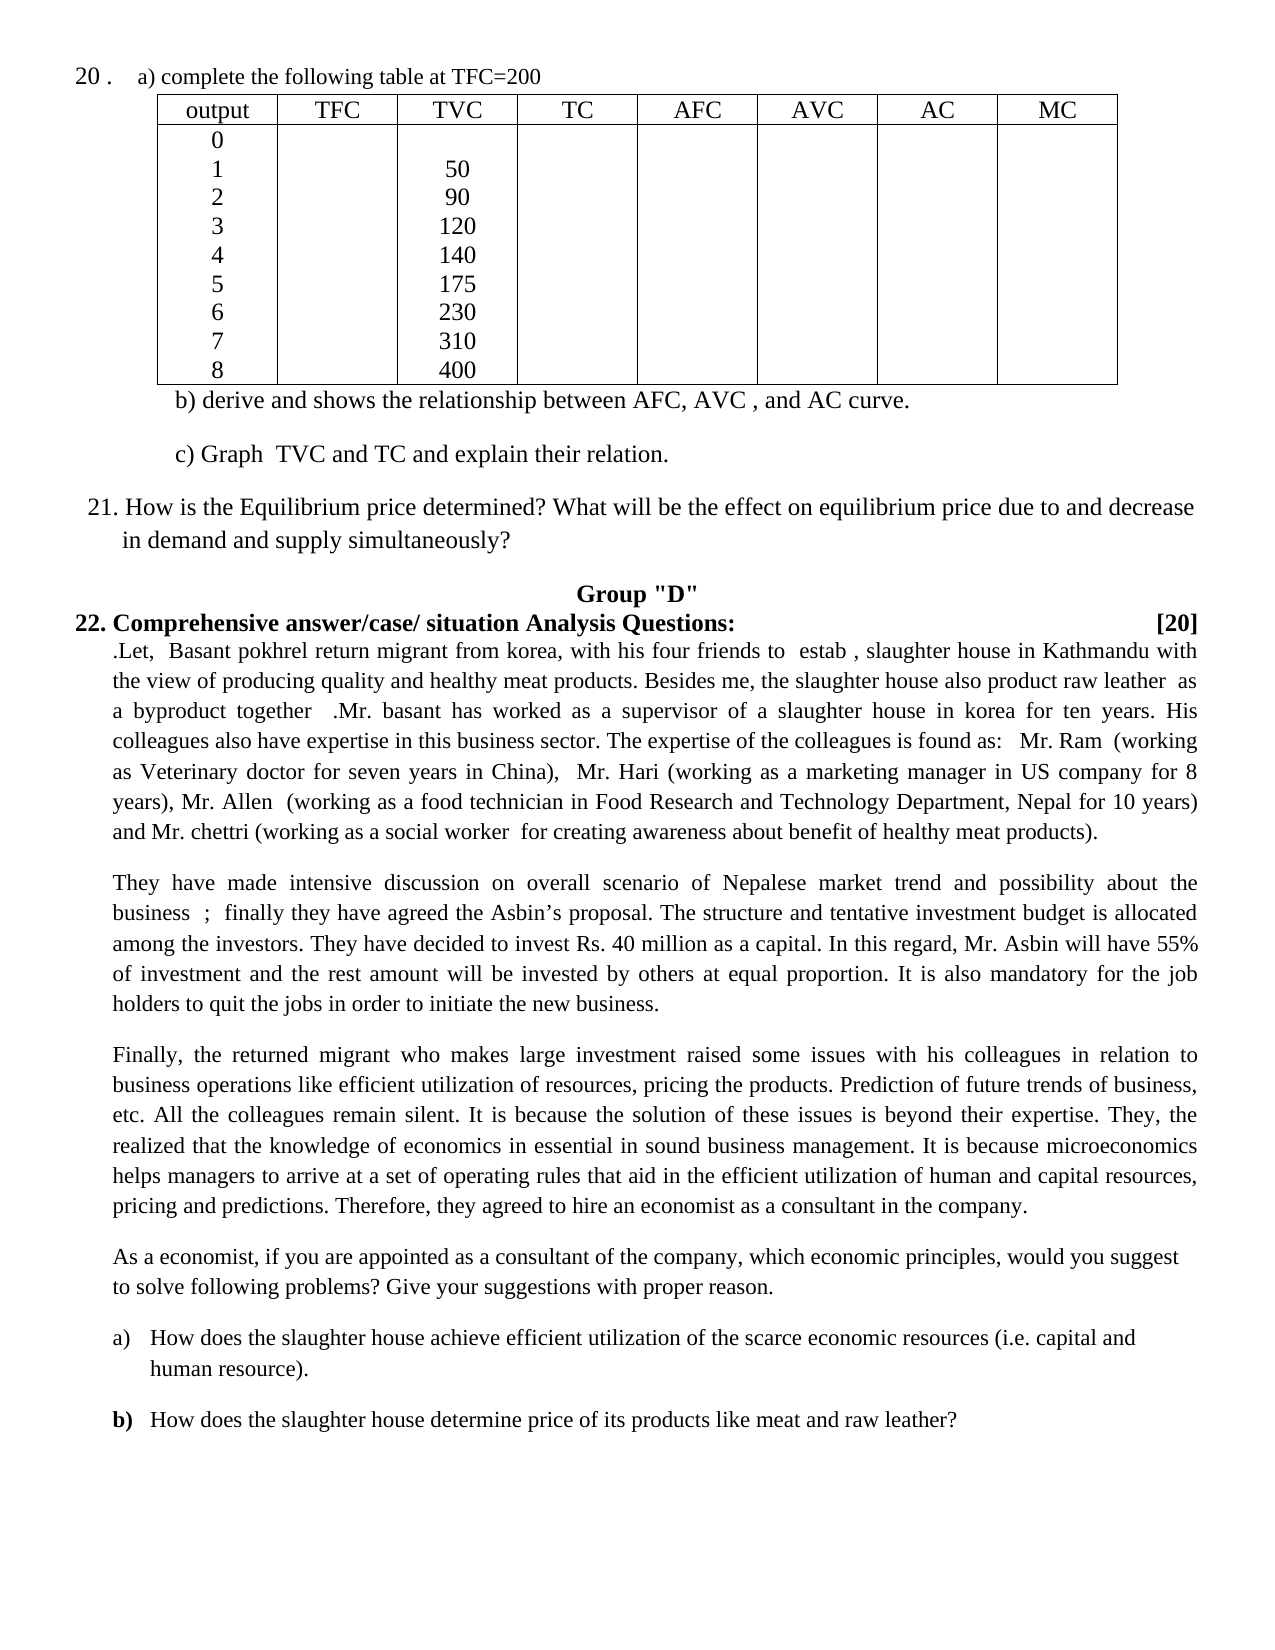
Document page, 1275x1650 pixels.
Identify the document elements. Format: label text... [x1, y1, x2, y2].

text As a economist, if you are appointed as a consultant of the company, which economic principles, would you suggest to solve following problems? Give your suggestions with proper reason. [112, 1243, 1200, 1300]
table_header TC [518, 95, 637, 124]
subtitle Group "D" [75, 579, 1200, 608]
text c) Graph TVC and TC and explain their relation. [150, 439, 1200, 467]
list How does the slaughter house determine price of its products like meat and raw leather? [112, 1406, 1200, 1432]
table_cell [878, 125, 997, 384]
table_cell [518, 125, 637, 384]
text 20 . a) complete the following table at TFC=200 [75, 61, 1200, 90]
table_header TFC [278, 95, 397, 124]
text Finally, the returned migrant who makes large investment raised some issues with his colleagues in relation to business operations like efficient utilization of resources, pricing the products. Prediction of future trends of business, etc. All the colleagues remain silent. It is because the solution of these issues is beyond their expertise. They, the realized that the knowledge of economics in essential in sound business management. It is because microeconomics helps managers to arrive at a set of operating rules that aid in the efficient utilization of human and capital resources, pricing and predictions. Therefore, they agreed to hire an economist as a consultant in the company. [112, 1041, 1200, 1218]
table_cell [998, 125, 1117, 384]
table_cell [758, 125, 877, 384]
table_cell 0 1 2 3 4 5 6 7 8 [158, 125, 277, 384]
table_cell [638, 125, 757, 384]
text They have made intensive discussion on overall scenario of Nepalese market trend and possibility about the business ; finally they have agreed the Asbin’s proposal. The structure and tentative investment budget is allocated among the investors. They have decided to invest Rs. 40 million as a capital. In this regard, Mr. Asbin will have 55% of investment and the rest amount will be invested by others at equal proportion. It is also mandatory for the job holders to quit the jobs in order to initiate the new business. [112, 869, 1200, 1016]
table_header AFC [638, 95, 757, 124]
list How does the slaughter house achieve efficient utilization of the scarce economic resources (i.e. capital and human resource). [112, 1324, 1200, 1381]
table_header AVC [758, 95, 877, 124]
table_cell [278, 125, 397, 384]
text .Let, Basant pokhrel return migrant from korea, with his four friends to estab , slaughter house in Kathmandu with the view of producing quality and healthy meat products. Besides me, the slaughter house also product raw leather as a byproduct together .Mr. basant has worked as a supervisor of a slaughter house in korea for ten years. His colleagues also have expertise in this business sector. The expertise of the colleagues is found as: Mr. Ram (working as Veterinary doctor for seven years in China), Mr. Hari (working as a marketing manager in US company for 8 years), Mr. Allen (working as a food technician in Food Research and Technology Department, Nepal for 10 years) and Mr. chettri (working as a social worker for creating awareness about benefit of healthy meat products). [112, 637, 1200, 844]
table_header TVC [398, 95, 517, 124]
text 22. Comprehensive answer/case/ situation Analysis Questions: [20] [75, 608, 1200, 637]
table_header output [158, 95, 277, 124]
table_header AC [878, 95, 997, 124]
table_header MC [998, 95, 1117, 124]
table_cell 50 90 120 140 175 230 310 400 [398, 125, 517, 384]
text 21. How is the Equilibrium price determined? What will be the effect on equilibrium price due to and decrease in demand and supply simultaneously? [75, 492, 1200, 554]
text b) derive and shows the relationship between AFC, AVC , and AC curve. [150, 385, 1200, 413]
